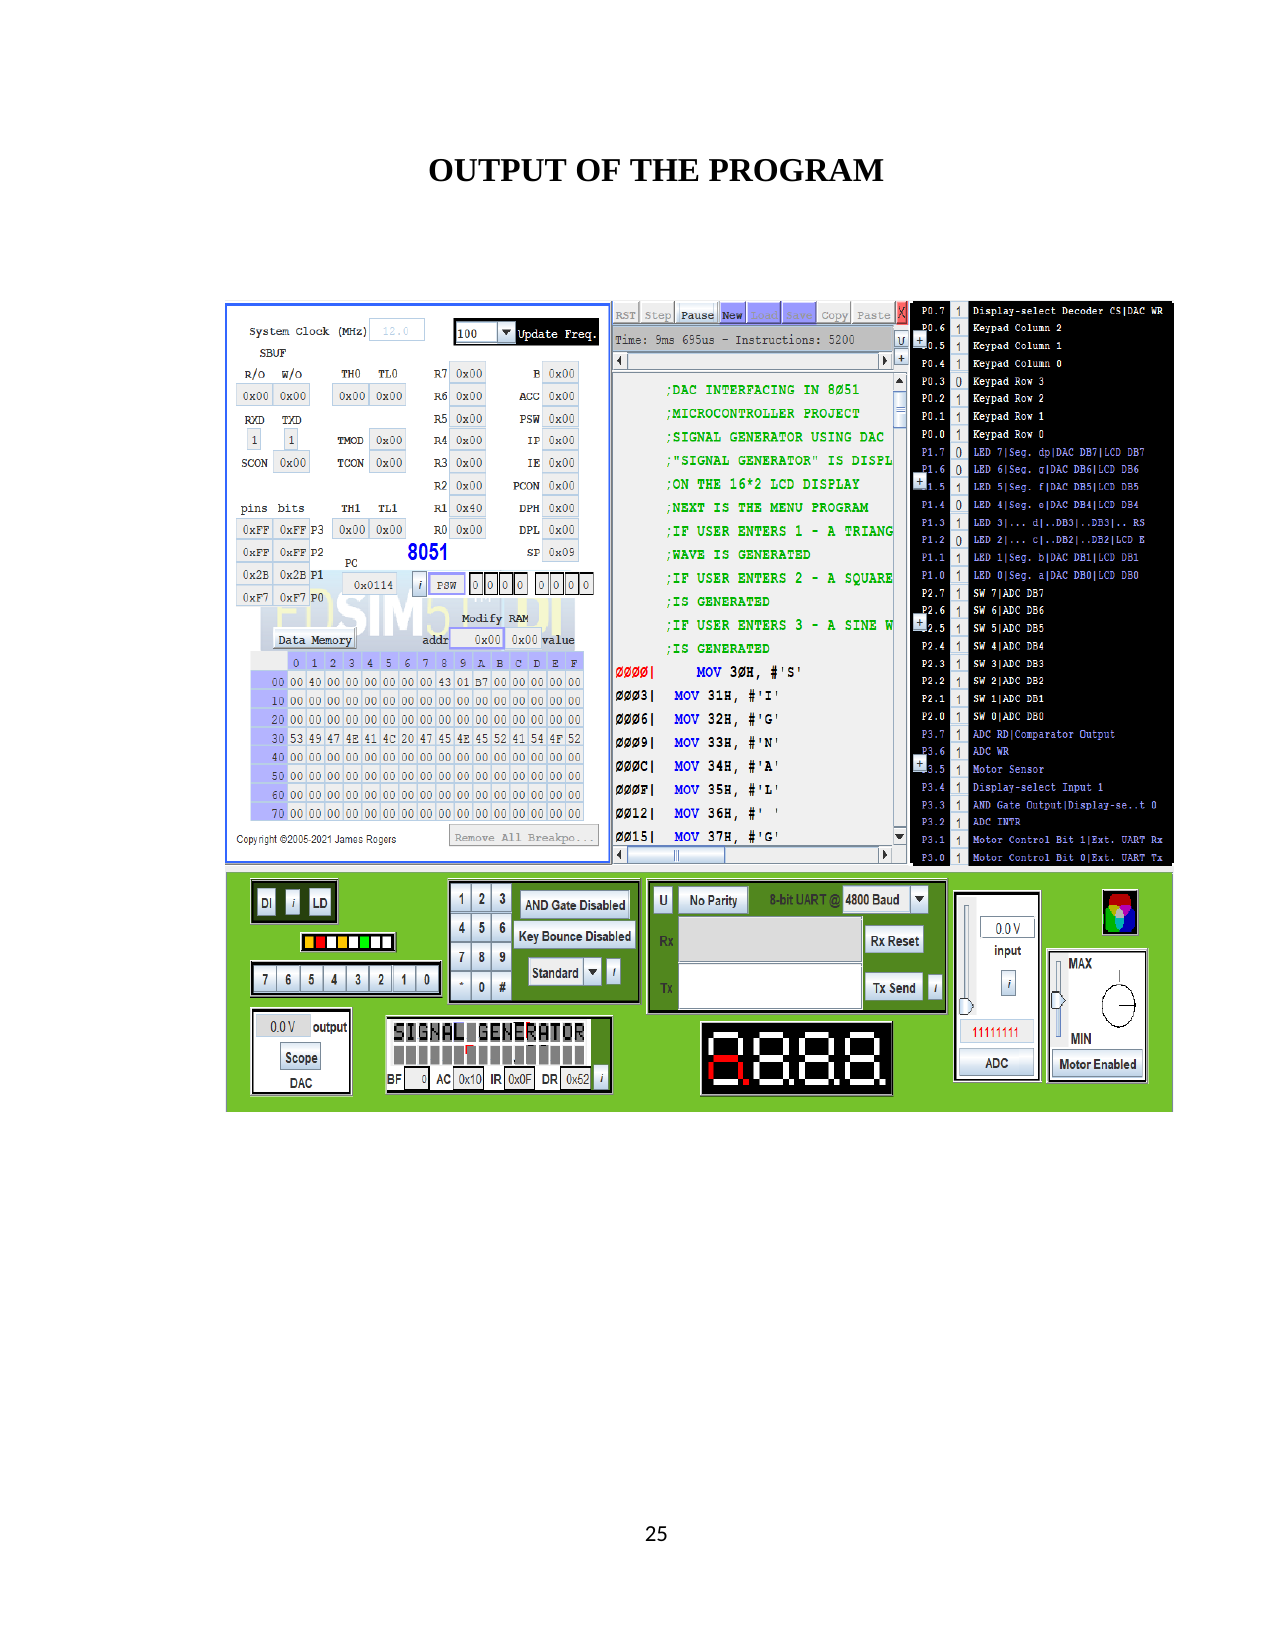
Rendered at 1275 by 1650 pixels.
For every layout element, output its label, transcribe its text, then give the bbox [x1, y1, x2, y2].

text OUTPUT OF THE PROGRAM [225, 150, 1087, 188]
picture [225, 298, 1174, 1112]
